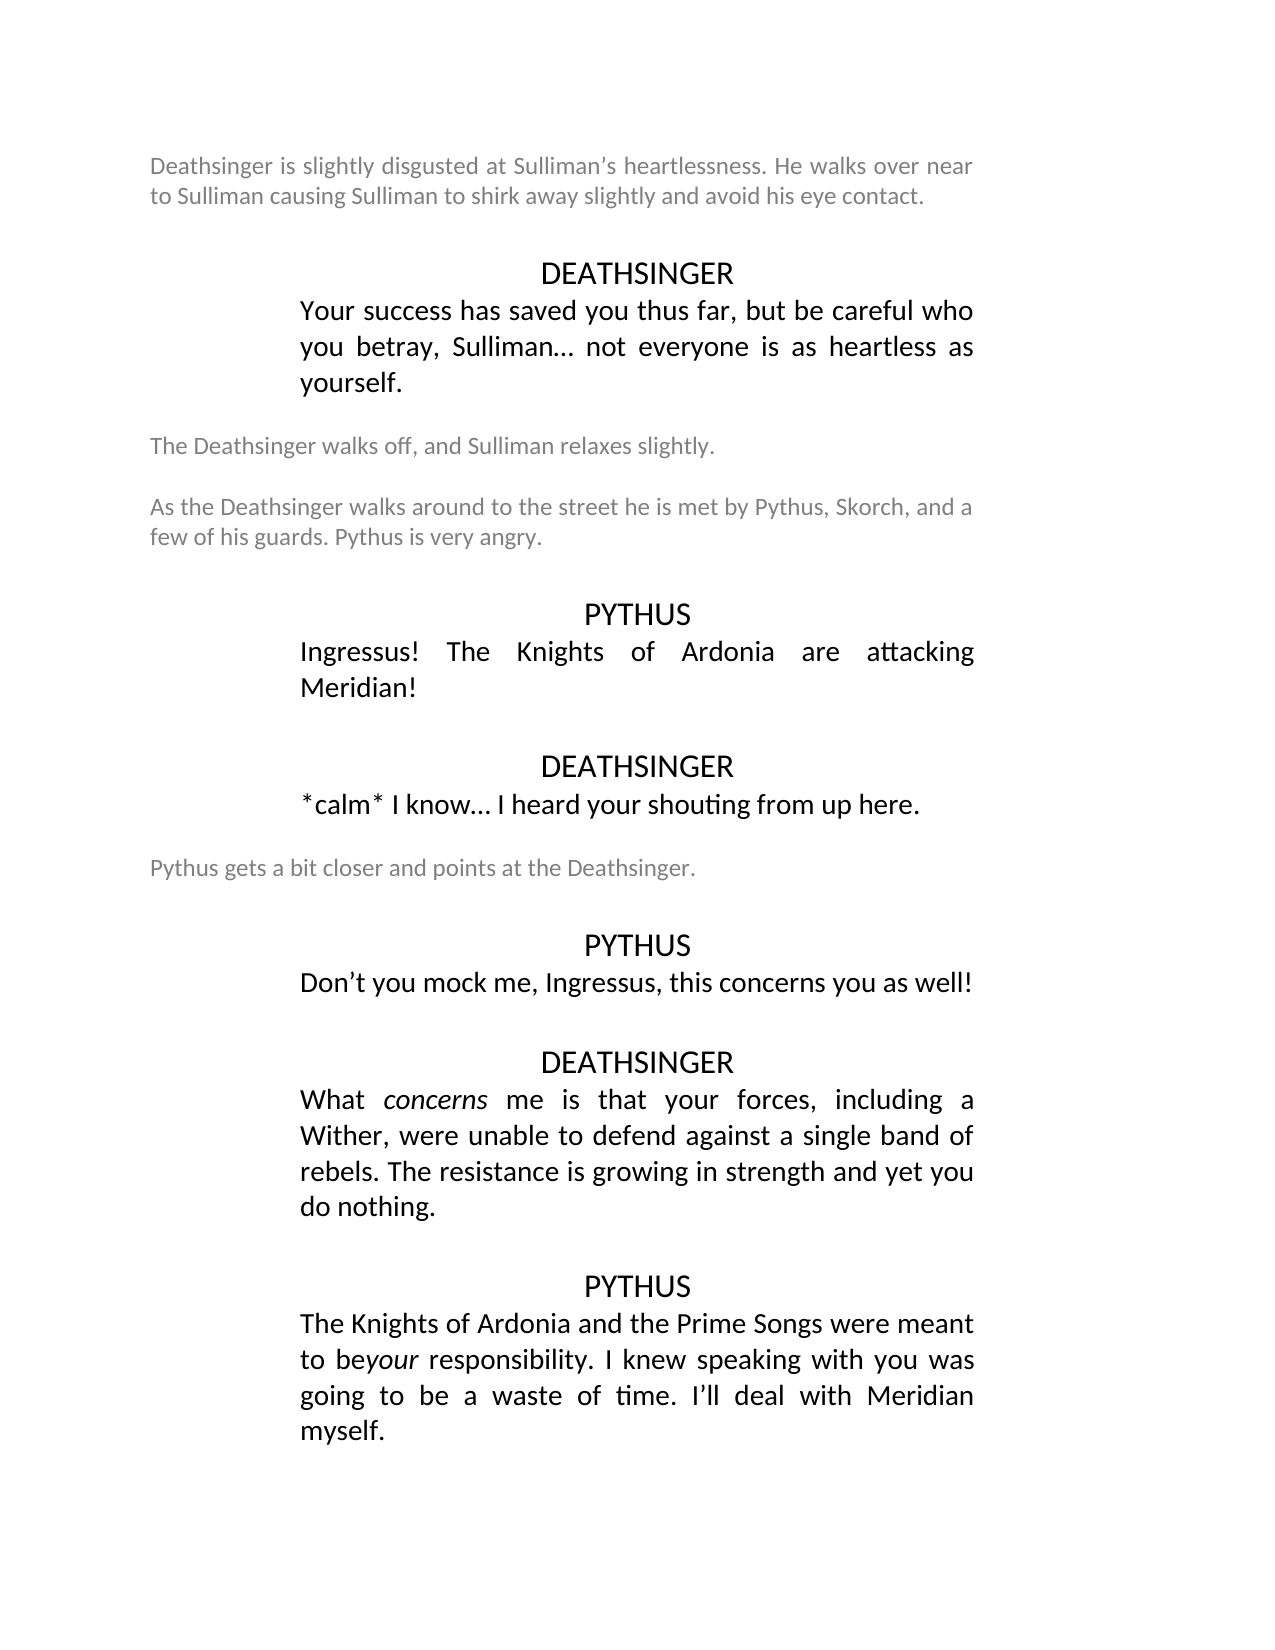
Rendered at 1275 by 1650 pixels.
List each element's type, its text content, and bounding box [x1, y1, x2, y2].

text The Deathsinger walks off, and Sulliman relaxes slightly. [150, 430, 975, 460]
text PYTHUS [150, 1264, 1125, 1305]
text DEATHSINGER [150, 745, 1125, 786]
text *calm* I know… I heard your shouting from up here. [300, 786, 975, 822]
text Pythus gets a bit closer and points at the Deathsinger. [150, 852, 975, 883]
text DEATHSINGER [150, 1041, 1125, 1081]
text PYTHUS [150, 593, 1125, 633]
text PYTHUS [150, 923, 1125, 964]
text Your success has saved you thus far, but be careful who you betray, Sulliman… not everyone is as heartless as yourself. [300, 292, 975, 399]
text Don’t you mock me, Ingressus, this concerns you as well! [300, 964, 975, 1000]
text Ingressus! The Knights of Ardonia are attacking Meridian! [300, 633, 975, 705]
text DEATHSINGER [150, 252, 1125, 292]
text What concerns me is that your forces, including a Wither, were unable to defend against a single band of rebels. The resistance is growing in strength and yet you do nothing. [300, 1081, 975, 1224]
text Deathsinger is slightly disgusted at Sulliman’s heartlessness. He walks over near to Sulliman causing Sulliman to shirk away slightly and avoid his eye contact. [150, 150, 975, 211]
text The Knights of Ardonia and the Prime Songs were meant to beyour responsibility. I knew speaking with you was going to be a waste of time. I’ll deal with Meridian myself. [300, 1305, 975, 1448]
text As the Deathsinger walks around to the street he is met by Pythus, Skorch, and a few of his guards. Pythus is very angry. [150, 491, 975, 552]
